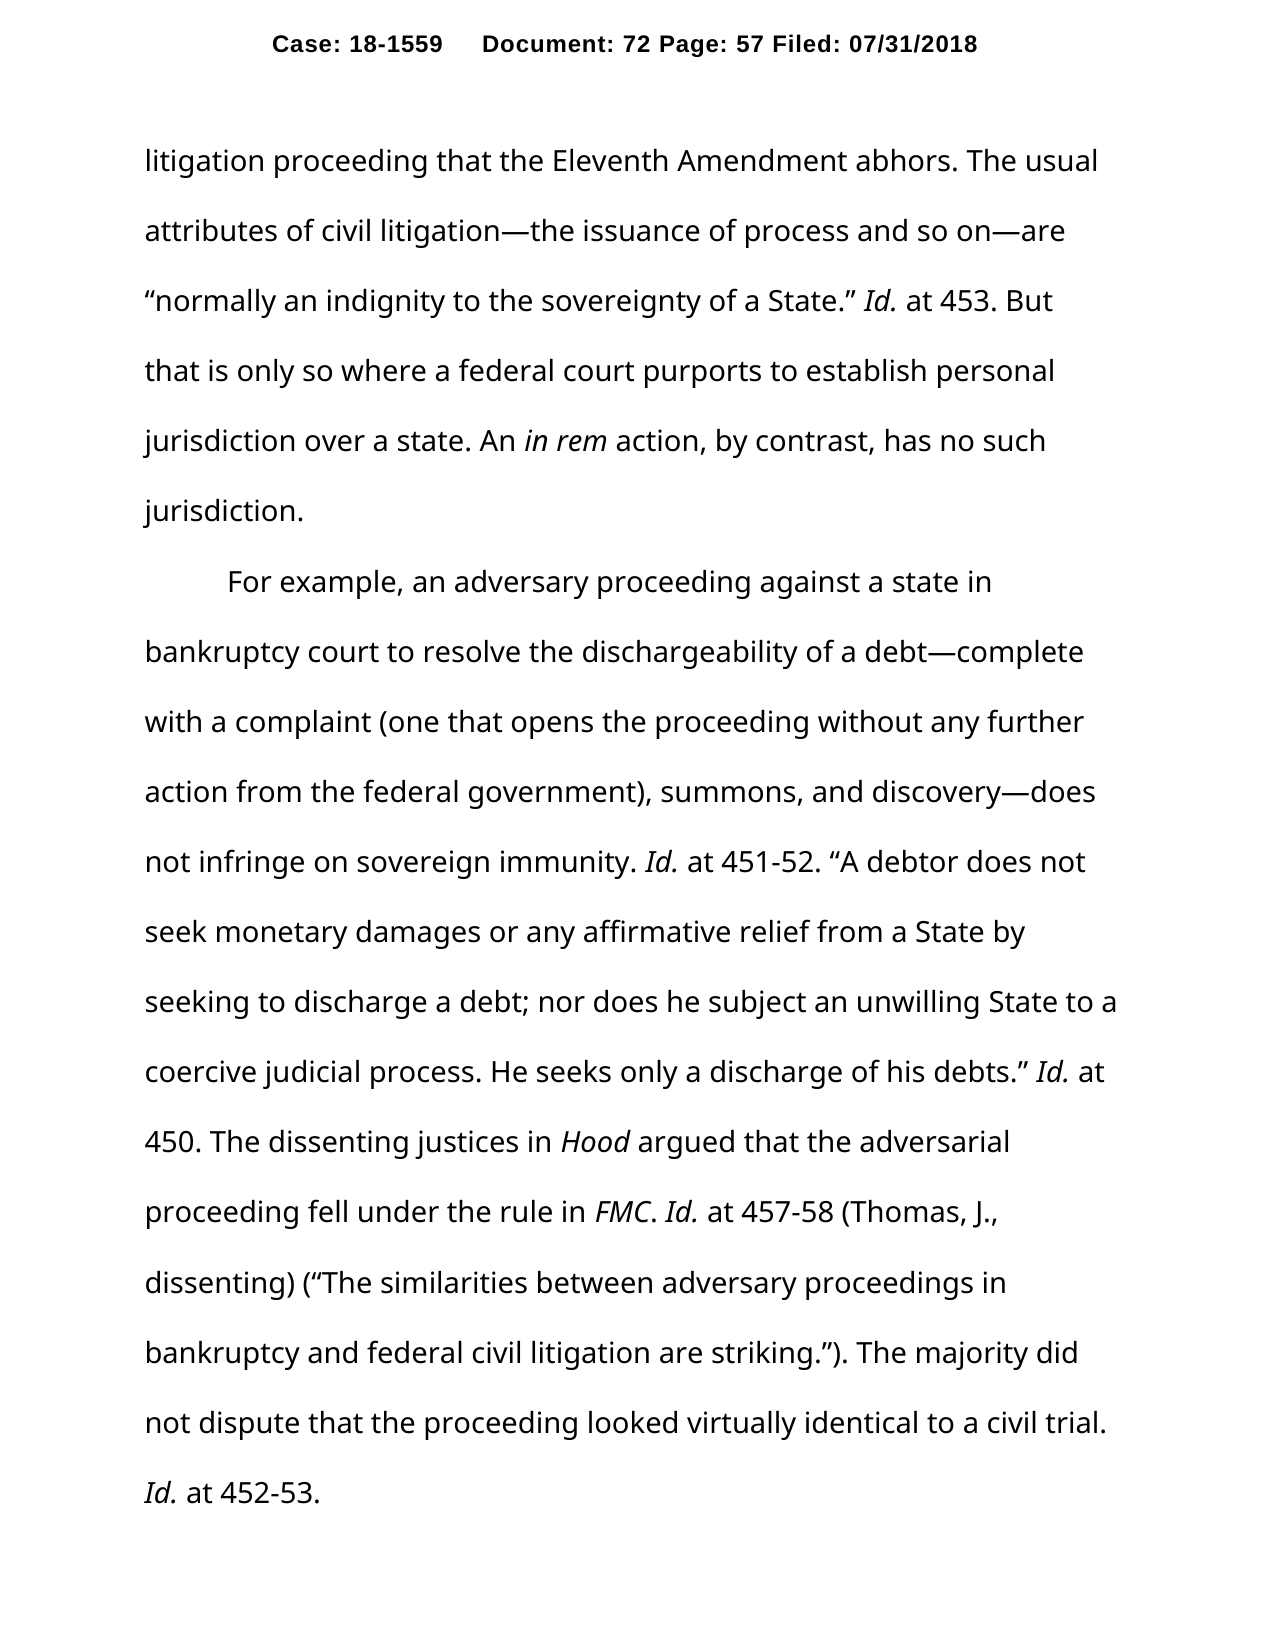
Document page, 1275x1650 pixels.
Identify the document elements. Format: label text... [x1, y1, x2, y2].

text Case: 18-1559 Document: 72 Page: 57 Filed: 07/31/2018 [272, 30, 1128, 58]
text litigation proceeding that the Eleventh Amendment abhors. The usual attributes of civil litigation—the issuance of process and so on—are “normally an indignity to the sovereignty of a State.” Id. at 453. But that is only so where a federal court purports to establish personal jurisdiction over a state. An in rem action, by contrast, has no such jurisdiction. [144, 115, 1113, 536]
text For example, an adversary proceeding against a state in bankruptcy court to resolve the dischargeability of a debt—complete with a complaint (one that opens the proceeding without any further action from the federal government), summons, and discovery—does not infringe on sovereign immunity. Id. at 451-52. “A debtor does not seek monetary damages or any affirmative relief from a State by seeking to discharge a debt; nor does he subject an unwilling State to a coercive judicial process. He seeks only a discharge of his debts.” Id. at 450. The dissenting justices in Hood argued that the adversarial proceeding fell under the rule in FMC. Id. at 457-58 (Thomas, J., dissenting) (“The similarities between adversary proceedings in bankruptcy and federal civil litigation are striking.”). The majority did not dispute that the proceeding looked virtually identical to a civil trial. Id. at 452-53. [144, 536, 1128, 1517]
